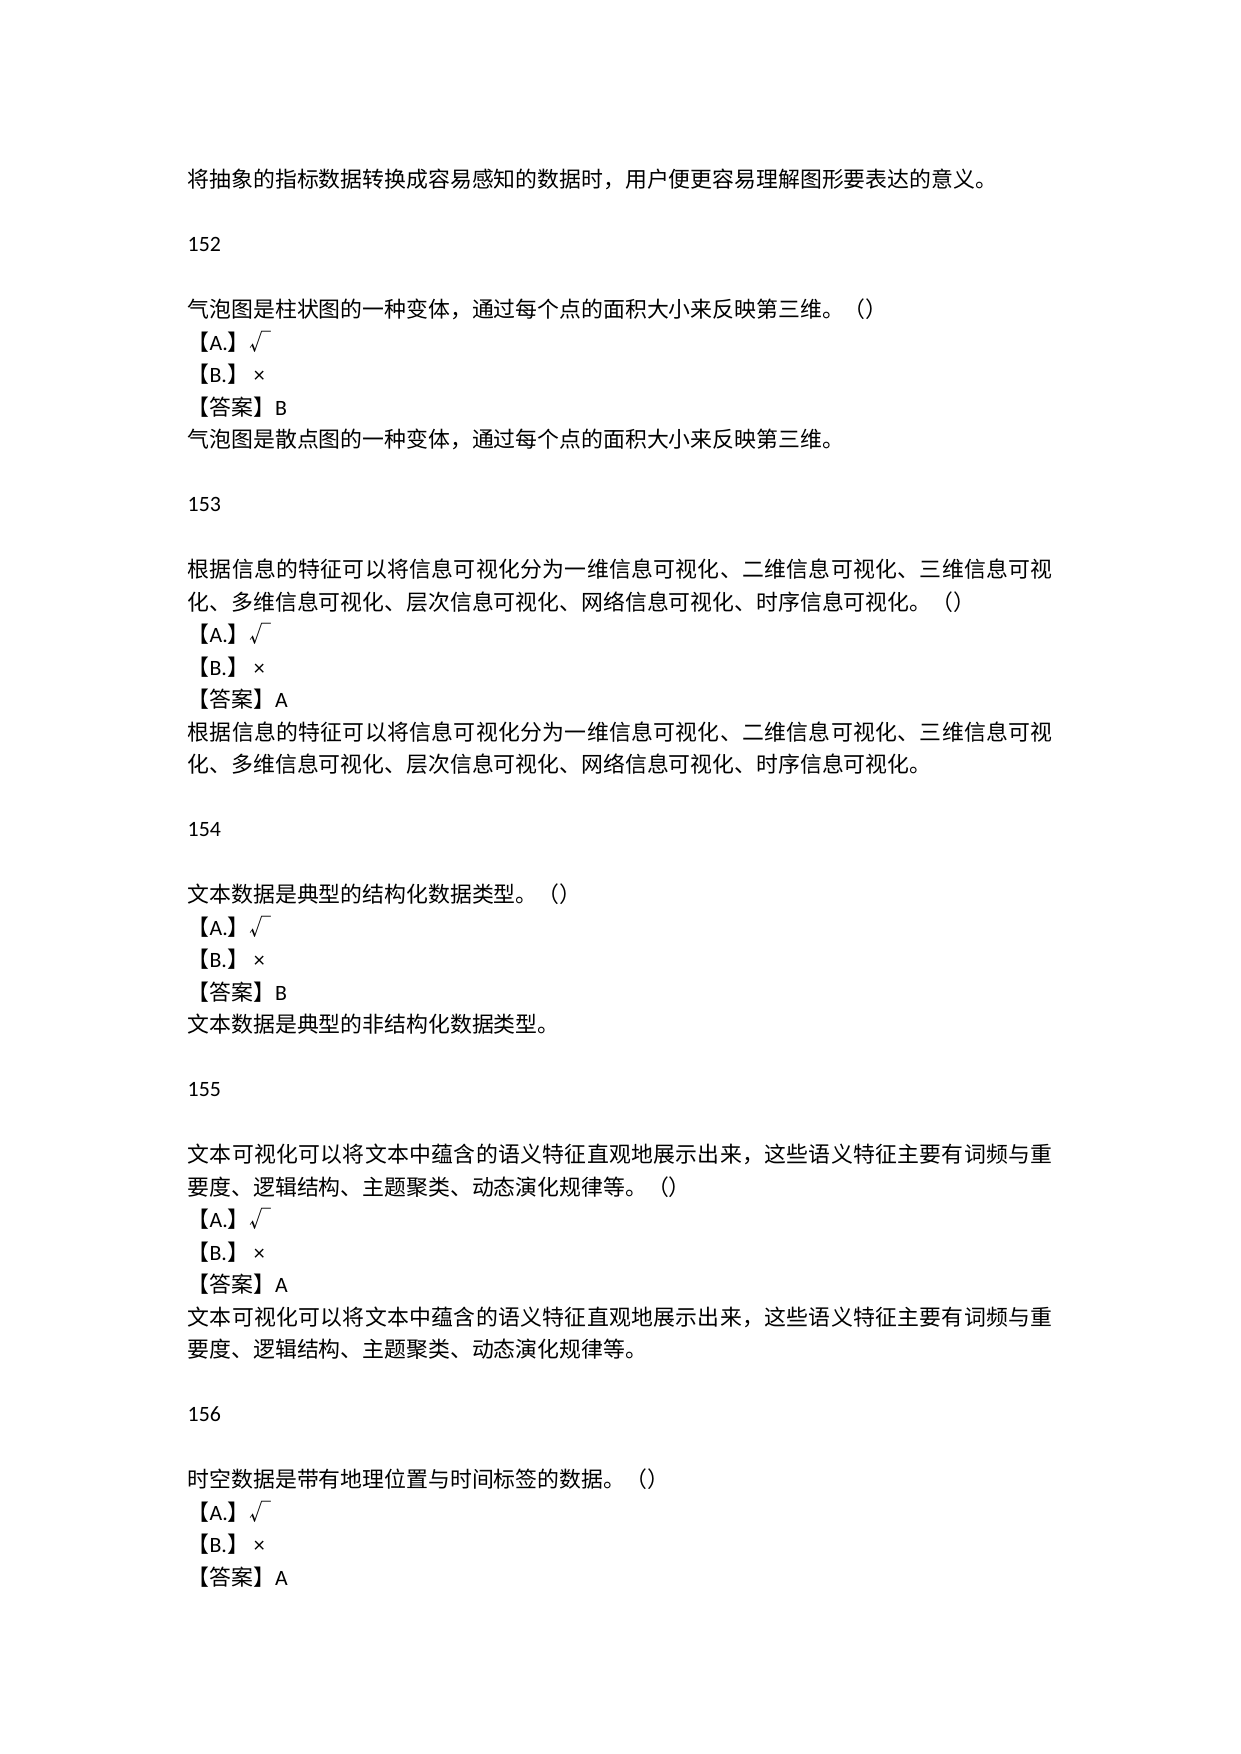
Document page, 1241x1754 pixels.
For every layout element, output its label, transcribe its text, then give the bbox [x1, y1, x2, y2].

text 【答案】A [187, 682, 1053, 714]
text 153 [187, 487, 1053, 519]
text 【答案】B [187, 974, 1053, 1007]
text 154 [187, 812, 1053, 844]
text 文本数据是典型的结构化数据类型。（） [187, 877, 1053, 909]
text 【B.】 × [187, 1527, 1053, 1559]
text 156 [187, 1397, 1053, 1429]
text 【A.】√ [187, 324, 1053, 357]
text 【B.】 × [187, 357, 1053, 389]
text 气泡图是散点图的一种变体，通过每个点的面积大小来反映第三维。 [187, 422, 1053, 454]
text 文本可视化可以将文本中蕴含的语义特征直观地展示出来，这些语义特征主要有词频与重要度、逻辑结构、主题聚类、动态演化规律等。（） [187, 1137, 1053, 1202]
text 【答案】A [187, 1559, 1053, 1592]
text 152 [187, 227, 1053, 259]
text 文本可视化可以将文本中蕴含的语义特征直观地展示出来，这些语义特征主要有词频与重要度、逻辑结构、主题聚类、动态演化规律等。 [187, 1299, 1053, 1364]
text 根据信息的特征可以将信息可视化分为一维信息可视化、二维信息可视化、三维信息可视化、多维信息可视化、层次信息可视化、网络信息可视化、时序信息可视化。（） [187, 552, 1053, 617]
text 【A.】√ [187, 1494, 1053, 1527]
text 气泡图是柱状图的一种变体，通过每个点的面积大小来反映第三维。（） [187, 292, 1053, 324]
text 时空数据是带有地理位置与时间标签的数据。（） [187, 1462, 1053, 1494]
text 【B.】 × [187, 649, 1053, 682]
text 【A.】√ [187, 909, 1053, 942]
text 将抽象的指标数据转换成容易感知的数据时，用户便更容易理解图形要表达的意义。 [187, 162, 1053, 194]
text 【A.】√ [187, 1202, 1053, 1234]
text 【B.】 × [187, 1234, 1053, 1267]
text 155 [187, 1072, 1053, 1104]
text 【答案】A [187, 1267, 1053, 1299]
text 【答案】B [187, 389, 1053, 422]
text 【B.】 × [187, 942, 1053, 974]
text 文本数据是典型的非结构化数据类型。 [187, 1007, 1053, 1039]
text 根据信息的特征可以将信息可视化分为一维信息可视化、二维信息可视化、三维信息可视化、多维信息可视化、层次信息可视化、网络信息可视化、时序信息可视化。 [187, 714, 1053, 779]
text 【A.】√ [187, 617, 1053, 649]
